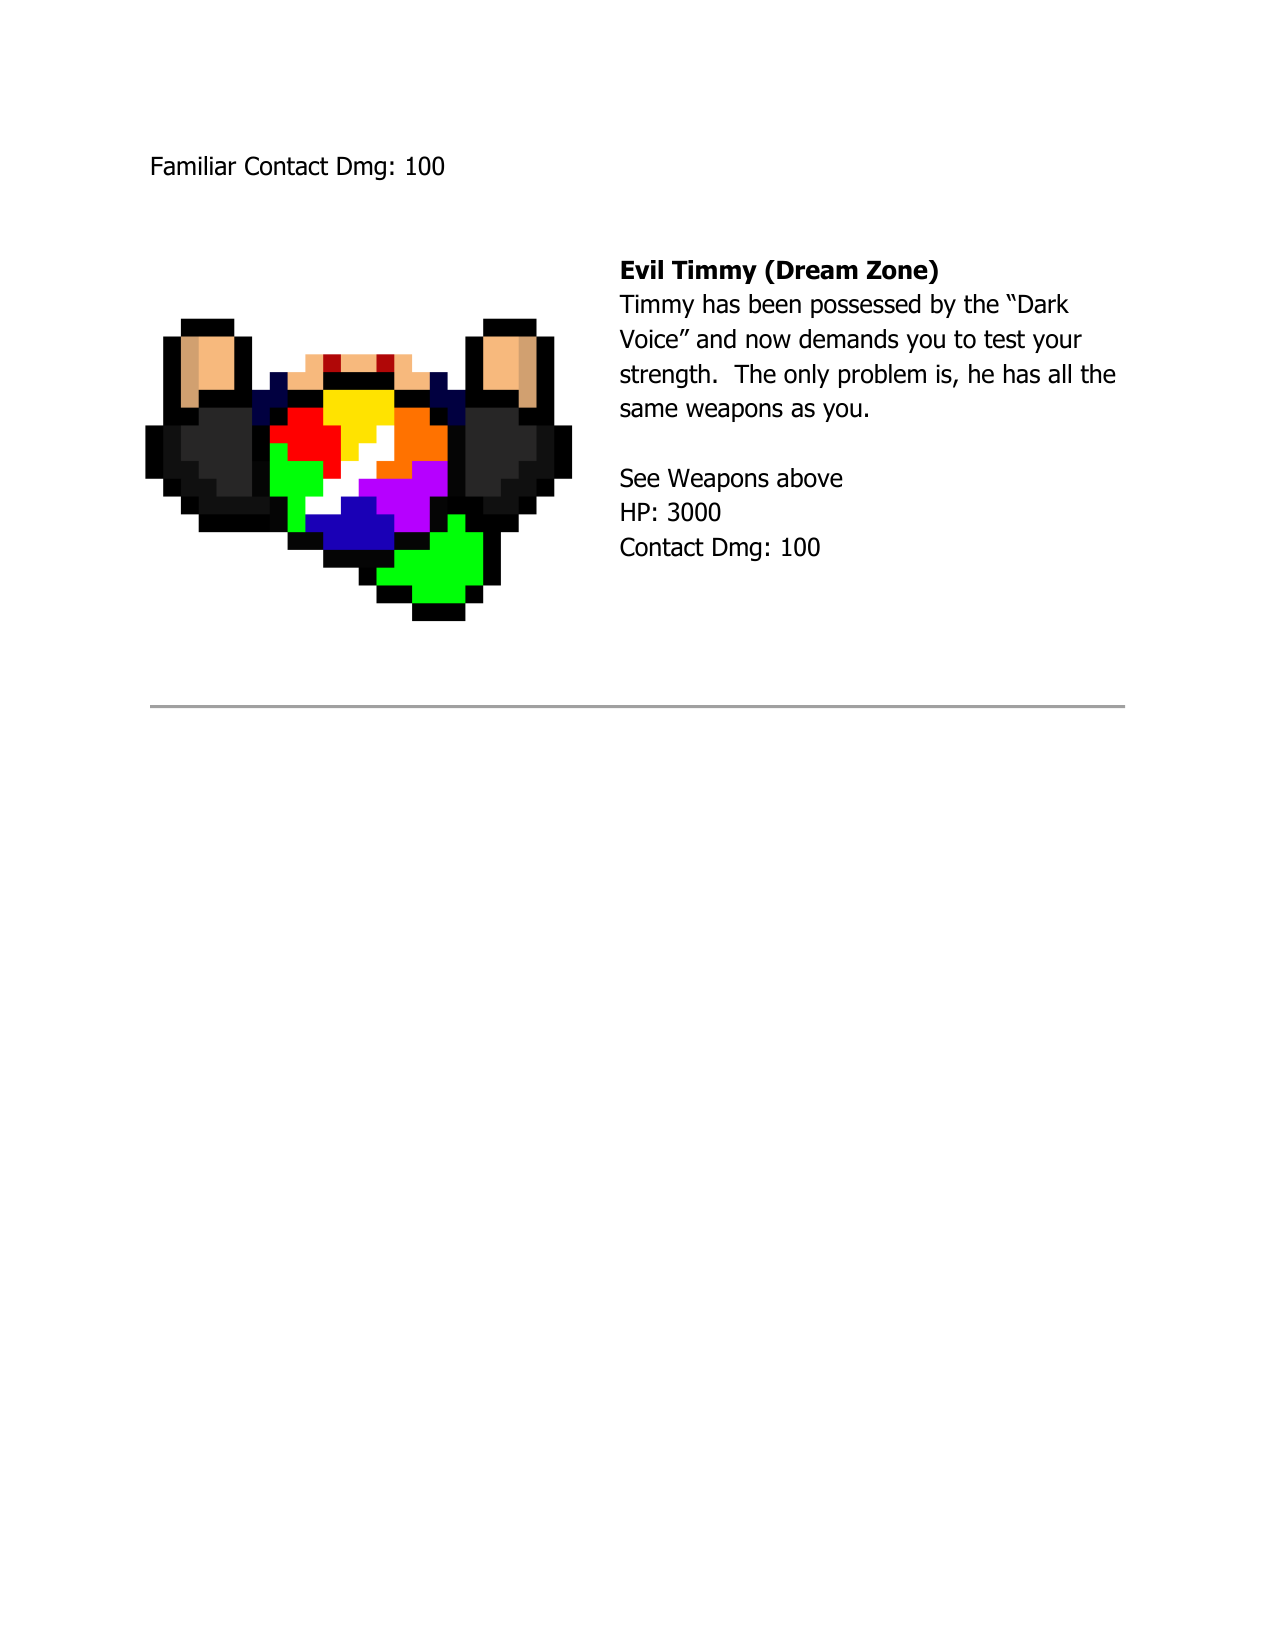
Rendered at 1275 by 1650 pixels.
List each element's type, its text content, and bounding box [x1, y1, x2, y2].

text Timmy has been possessed by the “Dark Voice” and now demands you to test your strength. The only problem is, he has all the same weapons as you. [150, 289, 1125, 423]
text See Weapons above [601, 462, 1125, 492]
text HP: 3000 [601, 497, 1125, 527]
picture [131, 291, 601, 640]
text Familiar Contact Dmg: 100 [150, 150, 1125, 180]
text Contact Dmg: 100 [601, 532, 1125, 562]
text Evil Timmy (Dream Zone) [150, 254, 1125, 284]
